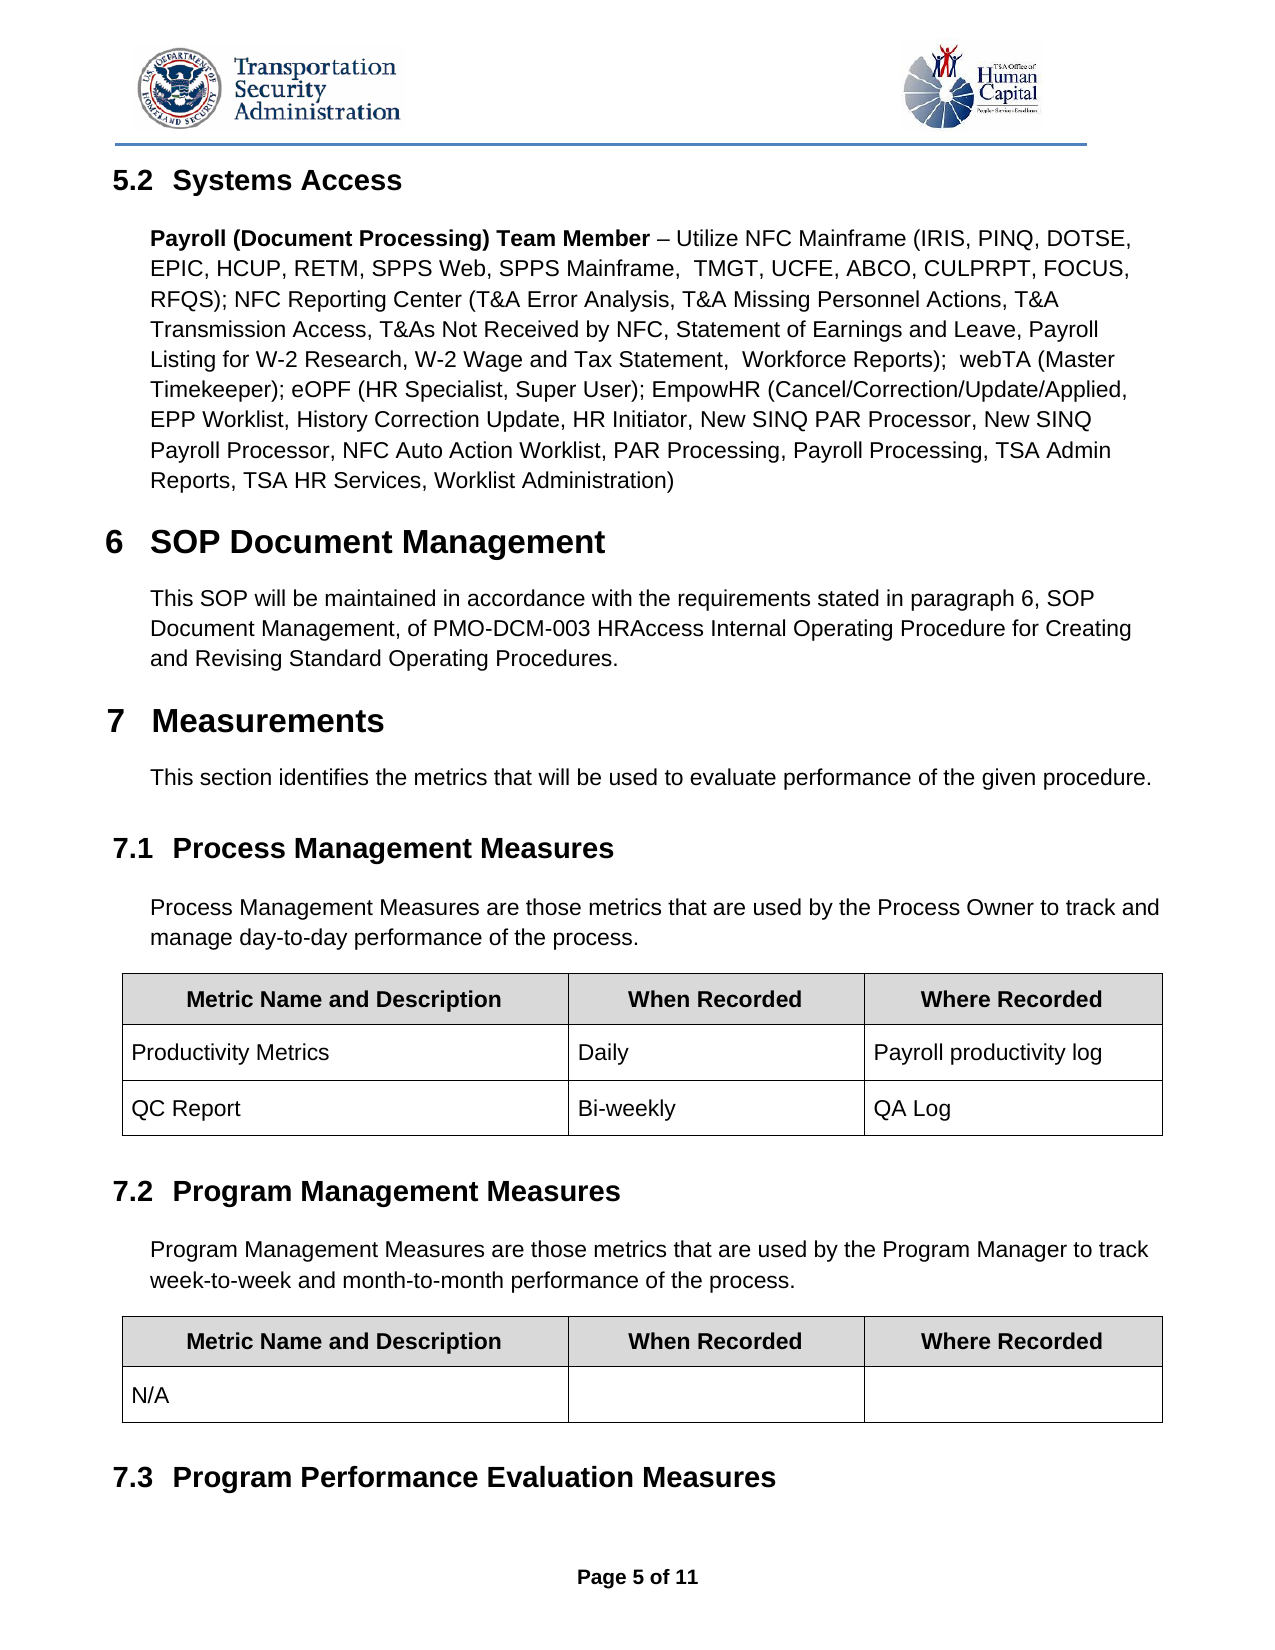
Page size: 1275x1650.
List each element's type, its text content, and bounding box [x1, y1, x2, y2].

table_cell N/A [123, 1367, 568, 1422]
table_cell Bi-weekly [569, 1081, 864, 1135]
table_header Metric Name and Description [123, 1317, 568, 1366]
table_cell [569, 1367, 864, 1422]
subtitle Measurements [106, 701, 1162, 739]
text Payroll (Document Processing) Team Member – Utilize NFC Mainframe (IRIS, PINQ, DOTSE, EPIC, HCUP, RETM, SPPS Web, SPPS Mainframe, TMGT, UCFE, ABCO, CULPRPT, FOCUS, RFQS); NFC Reporting Center (T&A Error Analysis, T&A Missing Personnel Actions, T&A Transmission Access, T&As Not Received by NFC, Statement of Earnings and Leave, Payroll Listing for W-2 Research, W-2 Wage and Tax Statement, Workforce Reports); webTA (Master Timekeeper); eOPF (HR Specialist, Super User); EmpowHR (Cancel/Correction/Update/Applied, EPP Worklist, History Correction Update, HR Initiator, New SINQ PAR Processor, New SINQ Payroll Processor, NFC Auto Action Worklist, PAR Processing, Payroll Processing, TSA Admin Reports, TSA HR Services, Worklist Administration) [150, 225, 1162, 493]
subtitle SOP Document Management [105, 522, 1162, 561]
table_cell [865, 1367, 1162, 1422]
subtitle Process Management Measures [112, 831, 787, 865]
table_cell QA Log [865, 1081, 1162, 1135]
table_header Where Recorded [865, 974, 1162, 1024]
text Process Management Measures are those metrics that are used by the Process Owner to track and manage day-to-day performance of the process. [150, 894, 1162, 951]
text This section identifies the metrics that will be used to evaluate performance of the given procedure. [150, 763, 1162, 790]
picture [112, 37, 1088, 150]
text This SOP will be maintained in accordance with the requirements stated in paragraph 6, SOP Document Management, of PMO-DCM-003 HRAccess Internal Operating Procedure for Creating and Revising Standard Operating Procedures. [150, 585, 1162, 672]
table_cell Payroll productivity log [865, 1025, 1162, 1079]
text Program Management Measures are those metrics that are used by the Program Manager to track week-to-week and month-to-month performance of the process. [150, 1236, 1162, 1293]
table_header Metric Name and Description [123, 974, 568, 1024]
table_header When Recorded [569, 1317, 864, 1366]
subtitle Program Management Measures [112, 1174, 787, 1207]
subtitle Program Performance Evaluation Measures [112, 1460, 787, 1494]
table_cell Daily [569, 1025, 864, 1079]
table_cell Productivity Metrics [123, 1025, 568, 1079]
table_cell QC Report [123, 1081, 568, 1135]
table_header Where Recorded [865, 1317, 1162, 1366]
table_header When Recorded [569, 974, 864, 1024]
subtitle Systems Access [112, 162, 1162, 196]
